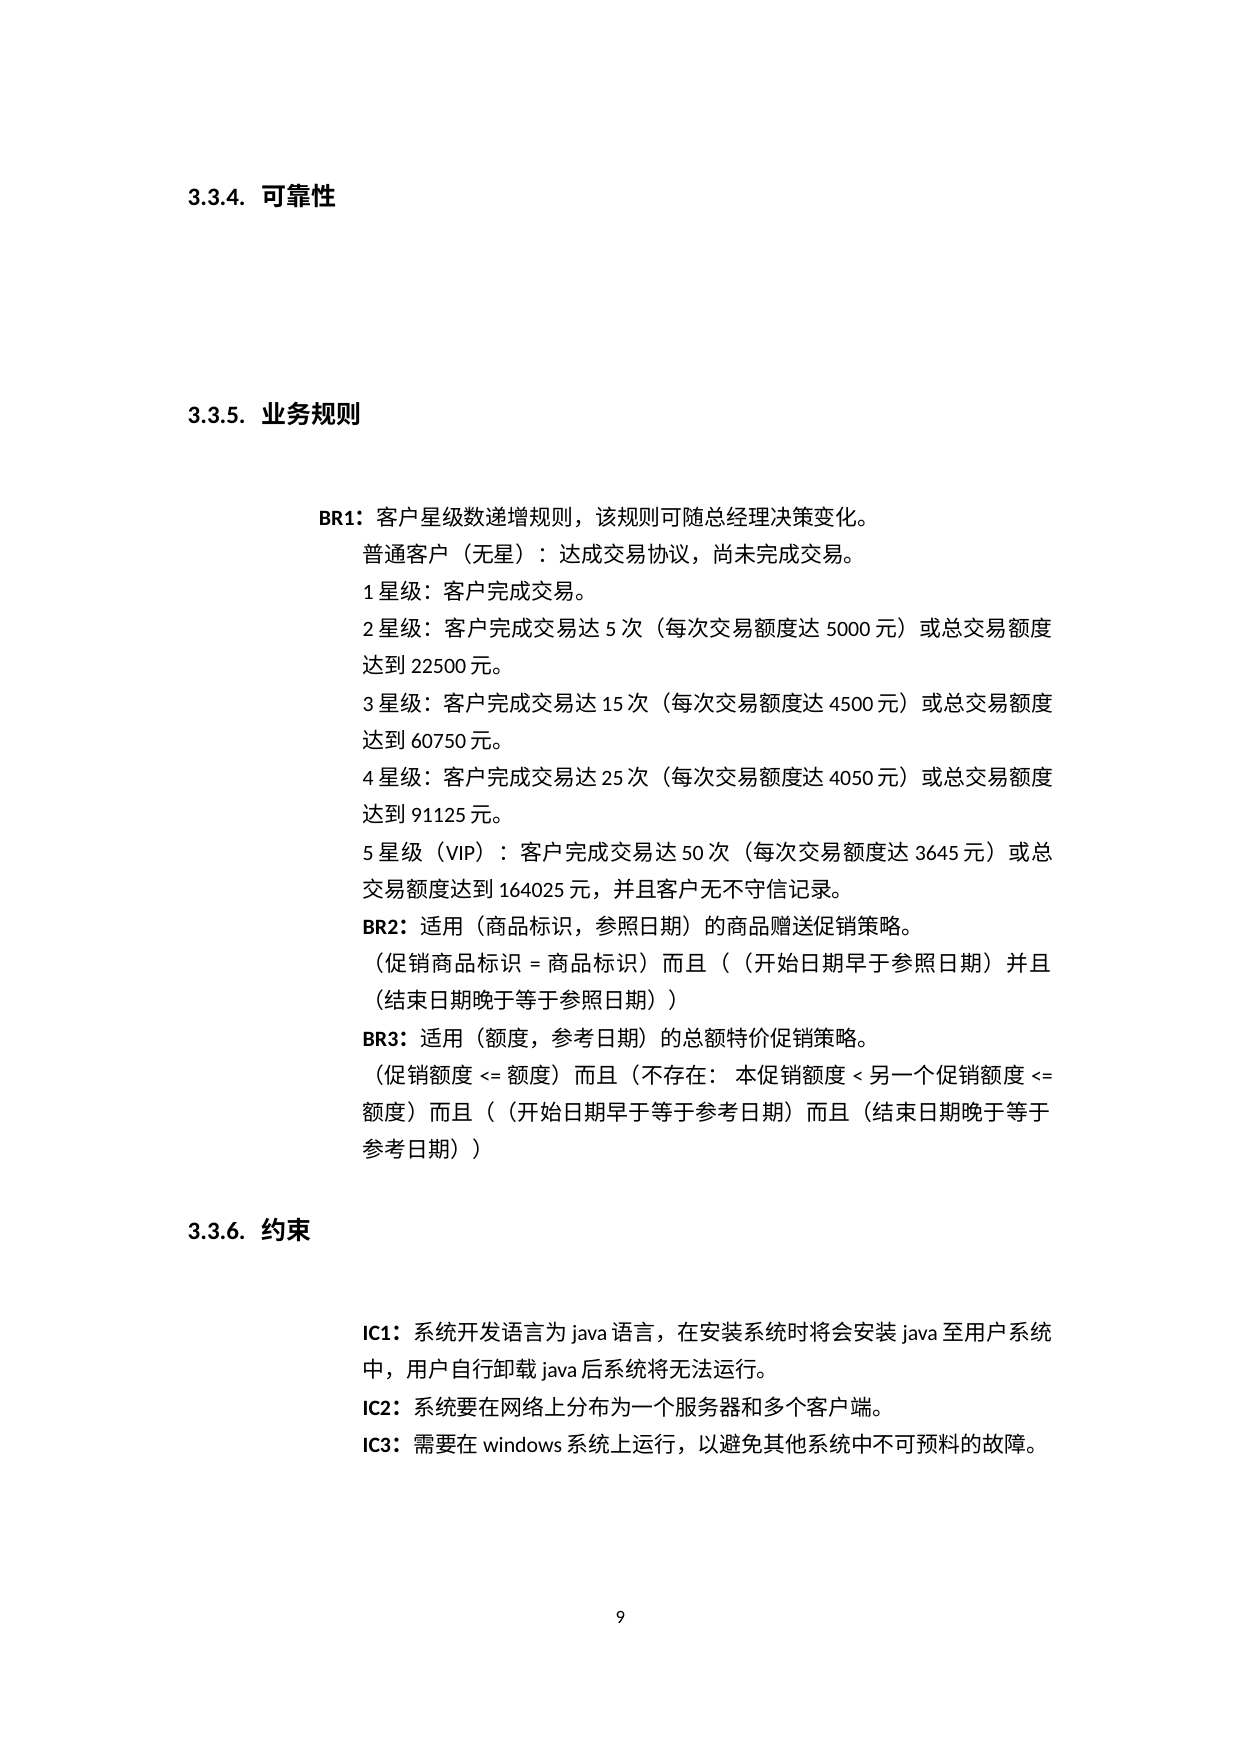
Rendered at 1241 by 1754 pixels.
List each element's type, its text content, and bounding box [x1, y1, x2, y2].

text BR3：适用（额度，参考日期）的总额特价促销策略。 [362, 1020, 1053, 1053]
list IC3：需要在windows系统上运行，以避免其他系统中不可预料的故障。 [270, 1426, 1053, 1459]
text （促销额度 <= 额度）而且（不存在： 本促销额度 < 另一个促销额度 <= 额度）而且（（开始日期早于等于参考日期）而且（结束日期晚于等于参考日期）） [362, 1057, 1053, 1164]
list IC2：系统要在网络上分布为一个服务器和多个客户端。 [270, 1389, 1053, 1422]
text 2星级：客户完成交易达5次（每次交易额度达5000元）或总交易额度达到22500元。 [362, 611, 1053, 680]
list 1星级：客户完成交易。 [270, 573, 1053, 606]
list BR1：客户星级数递增规则，该规则可随总经理决策变化。 [270, 499, 1053, 532]
text 3星级：客户完成交易达15次（每次交易额度达4500元）或总交易额度达到60750元。 [362, 685, 1053, 755]
text BR2：适用（商品标识，参照日期）的商品赠送促销策略。 [362, 908, 1053, 941]
subtitle 可靠性 [187, 162, 1053, 227]
text 4星级：客户完成交易达25次（每次交易额度达4050元）或总交易额度达到91125元。 [362, 759, 1053, 829]
list 普通客户（无星）：达成交易协议，尚未完成交易。 [270, 536, 1053, 569]
text 5星级（VIP）：客户完成交易达50次（每次交易额度达3645元）或总交易额度达到164025元，并且客户无不守信记录。 [362, 834, 1053, 904]
subtitle 约束 [187, 1196, 1053, 1261]
list IC1：系统开发语言为java语言，在安装系统时将会安装java至用户系统中，用户自行卸载java后系统将无法运行。 [362, 1315, 1053, 1384]
text （促销商品标识 = 商品标识）而且（（开始日期早于参照日期）并且（结束日期晚于等于参照日期）） [362, 946, 1053, 1016]
subtitle 业务规则 [187, 381, 1053, 446]
